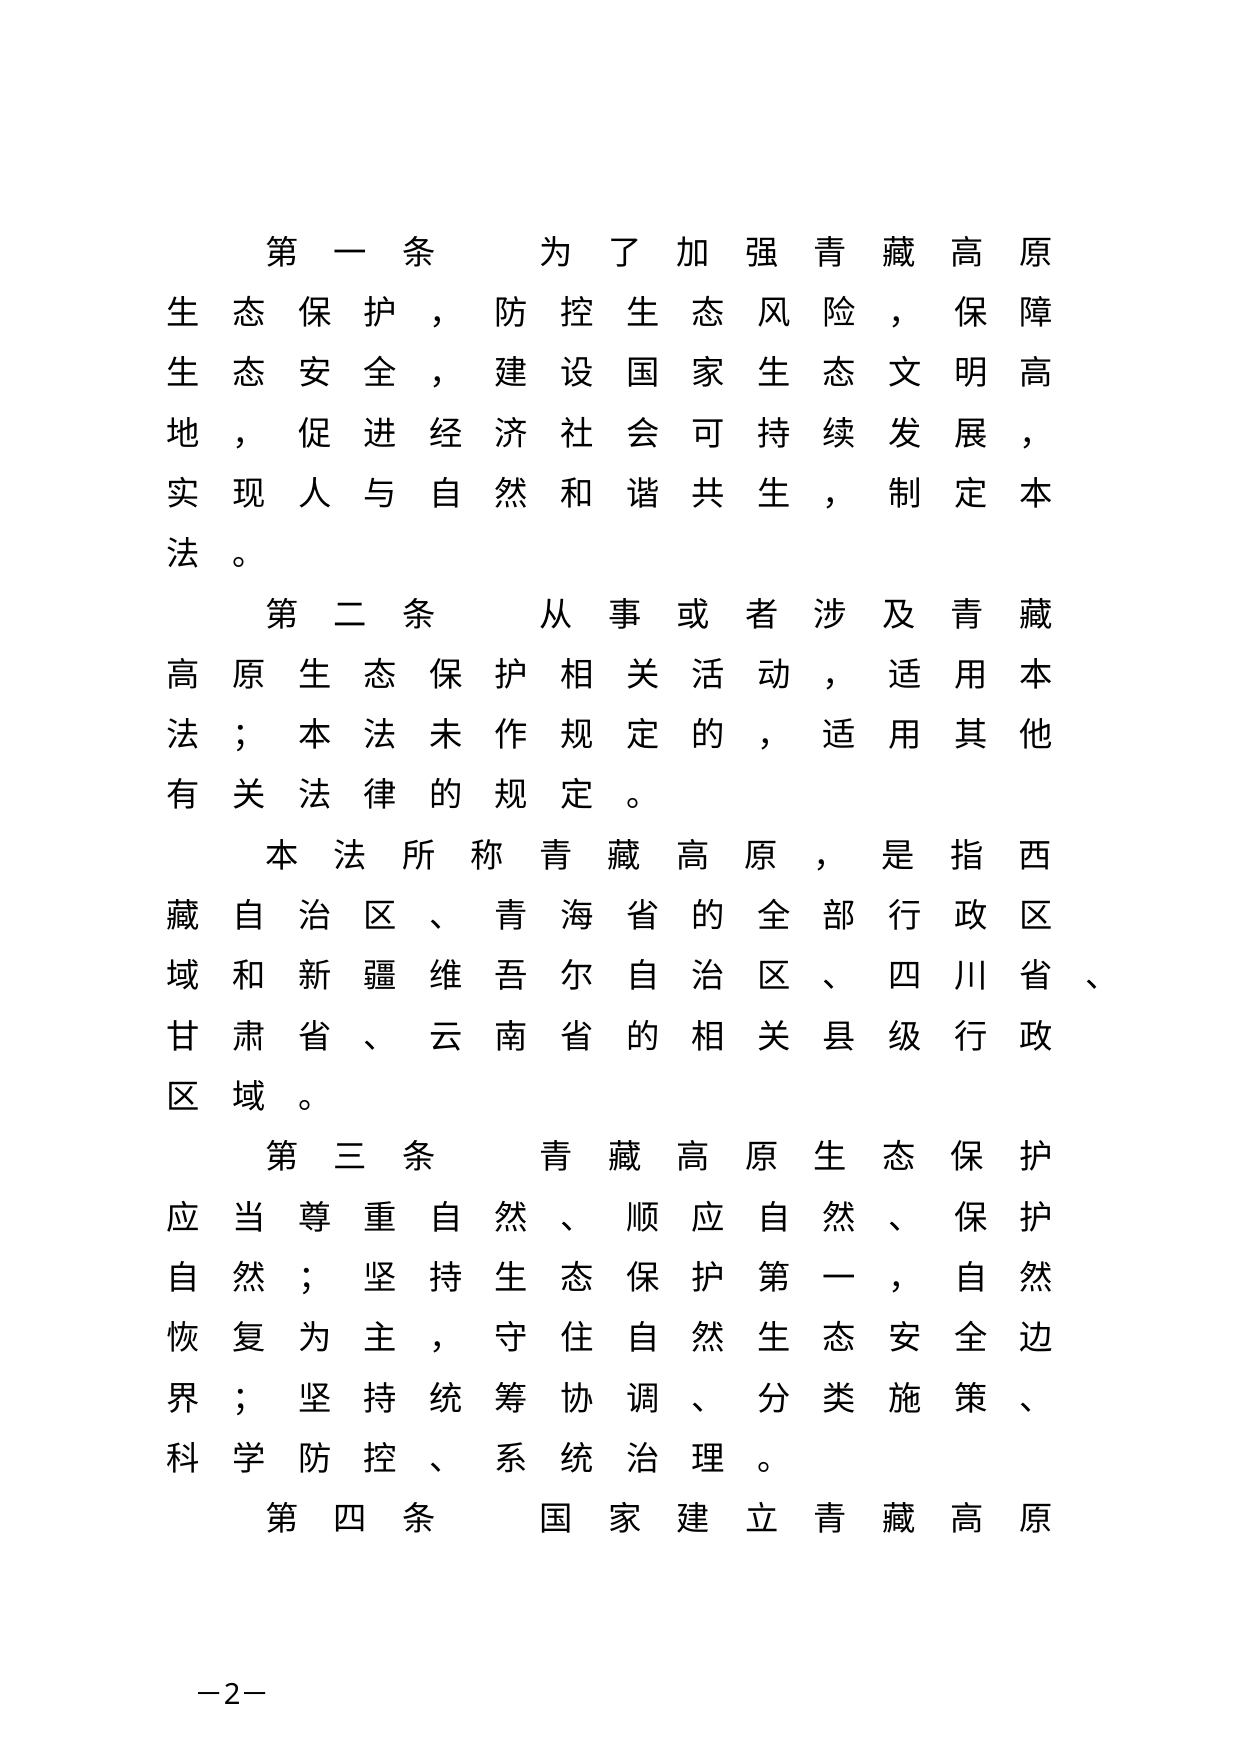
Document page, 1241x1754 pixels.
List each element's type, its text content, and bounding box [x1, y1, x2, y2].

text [167, 1486, 1085, 1546]
text 第三条 青藏高原生态保护应当尊重自然、顺应自然、保护自然；坚持生态保护第一，自然恢复为主，守住自然生态安全边界；坚持统筹协调、分类施策、科学防控、系统治理。 [167, 1124, 1085, 1486]
text 本法所称青藏高原，是指西藏自治区、青海省的全部行政区域和新疆维吾尔自治区、四川省、甘肃省、云南省的相关县级行政区域。 [167, 822, 1085, 1124]
text 第二条 从事或者涉及青藏高原生态保护相关活动，适用本法；本法未作规定的，适用其他有关法律的规定。 [167, 581, 1085, 822]
text 第一条 为了加强青藏高原生态保护，防控生态风险，保障生态安全，建设国家生态文明高地，促进经济社会可持续发展，实现人与自然和谐共生，制定本法。 [167, 219, 1085, 581]
